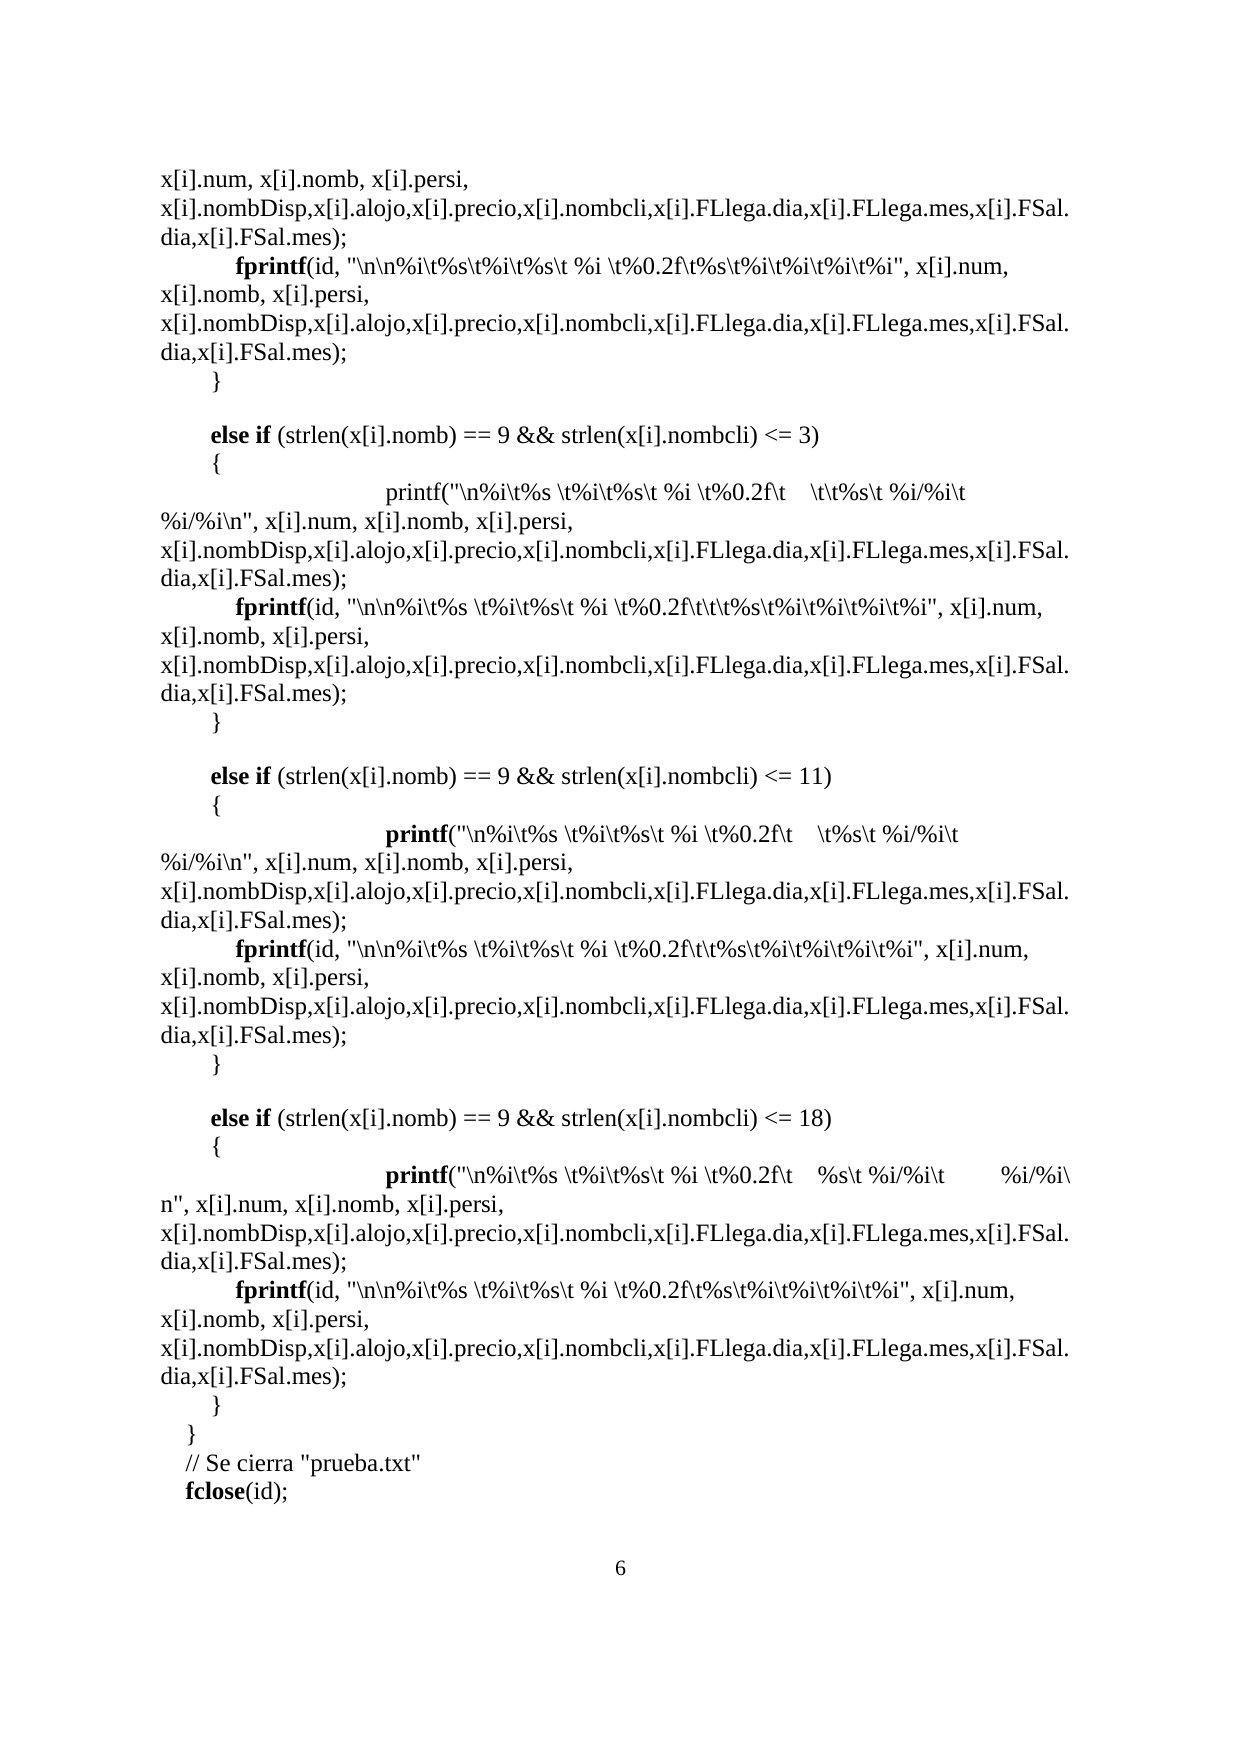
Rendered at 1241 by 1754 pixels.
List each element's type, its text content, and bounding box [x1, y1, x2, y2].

text fprintf(id, "\n\n%i\t%s \t%i\t%s\t %i \t%0.2f\t\t\t%s\t%i\t%i\t%i\t%i", x[i].num, x[i].nomb, x[i].persi, x[i].nombDisp,x[i].alojo,x[i].precio,x[i].nombcli,x[i].FLlega.dia,x[i].FLlega.mes,x[i].FSal.dia,x[i].FSal.mes); [160, 592, 1076, 707]
text } [160, 1049, 1076, 1077]
text { [160, 1131, 1076, 1160]
text else if (strlen(x[i].nomb) == 9 && strlen(x[i].nombcli) <= 18) [160, 1103, 1076, 1131]
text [160, 164, 1076, 251]
text fprintf(id, "\n\n%i\t%s \t%i\t%s\t %i \t%0.2f\t%s\t%i\t%i\t%i\t%i", x[i].num, x[i].nomb, x[i].persi, x[i].nombDisp,x[i].alojo,x[i].precio,x[i].nombcli,x[i].FLlega.dia,x[i].FLlega.mes,x[i].FSal.dia,x[i].FSal.mes); [160, 1275, 1076, 1390]
text { [160, 448, 1076, 477]
text else if (strlen(x[i].nomb) == 9 && strlen(x[i].nombcli) <= 11) [160, 761, 1076, 790]
text fprintf(id, "\n\n%i\t%s \t%i\t%s\t %i \t%0.2f\t\t%s\t%i\t%i\t%i\t%i", x[i].num, x[i].nomb, x[i].persi, x[i].nombDisp,x[i].alojo,x[i].precio,x[i].nombcli,x[i].FLlega.dia,x[i].FLlega.mes,x[i].FSal.dia,x[i].FSal.mes); [160, 934, 1076, 1049]
text else if (strlen(x[i].nomb) == 9 && strlen(x[i].nombcli) <= 3) [160, 420, 1076, 448]
text printf("\n%i\t%s \t%i\t%s\t %i \t%0.2f\t \t%s\t %i/%i\t %i/%i\n", x[i].num, x[i].nomb, x[i].persi, x[i].nombDisp,x[i].alojo,x[i].precio,x[i].nombcli,x[i].FLlega.dia,x[i].FLlega.mes,x[i].FSal.dia,x[i].FSal.mes); [160, 819, 1076, 934]
text } [160, 366, 1076, 394]
text // Se cierra "prueba.txt" [160, 1448, 1076, 1476]
text } [160, 1419, 1076, 1448]
text } [160, 1390, 1076, 1419]
text { [160, 790, 1076, 819]
text fprintf(id, "\n\n%i\t%s\t%i\t%s\t %i \t%0.2f\t%s\t%i\t%i\t%i\t%i", x[i].num, x[i].nomb, x[i].persi, x[i].nombDisp,x[i].alojo,x[i].precio,x[i].nombcli,x[i].FLlega.dia,x[i].FLlega.mes,x[i].FSal.dia,x[i].FSal.mes); [160, 251, 1076, 366]
text fclose(id); [160, 1476, 1076, 1505]
text printf("\n%i\t%s \t%i\t%s\t %i \t%0.2f\t \t\t%s\t %i/%i\t %i/%i\n", x[i].num, x[i].nomb, x[i].persi, x[i].nombDisp,x[i].alojo,x[i].precio,x[i].nombcli,x[i].FLlega.dia,x[i].FLlega.mes,x[i].FSal.dia,x[i].FSal.mes); [160, 477, 1076, 592]
text } [160, 707, 1076, 736]
